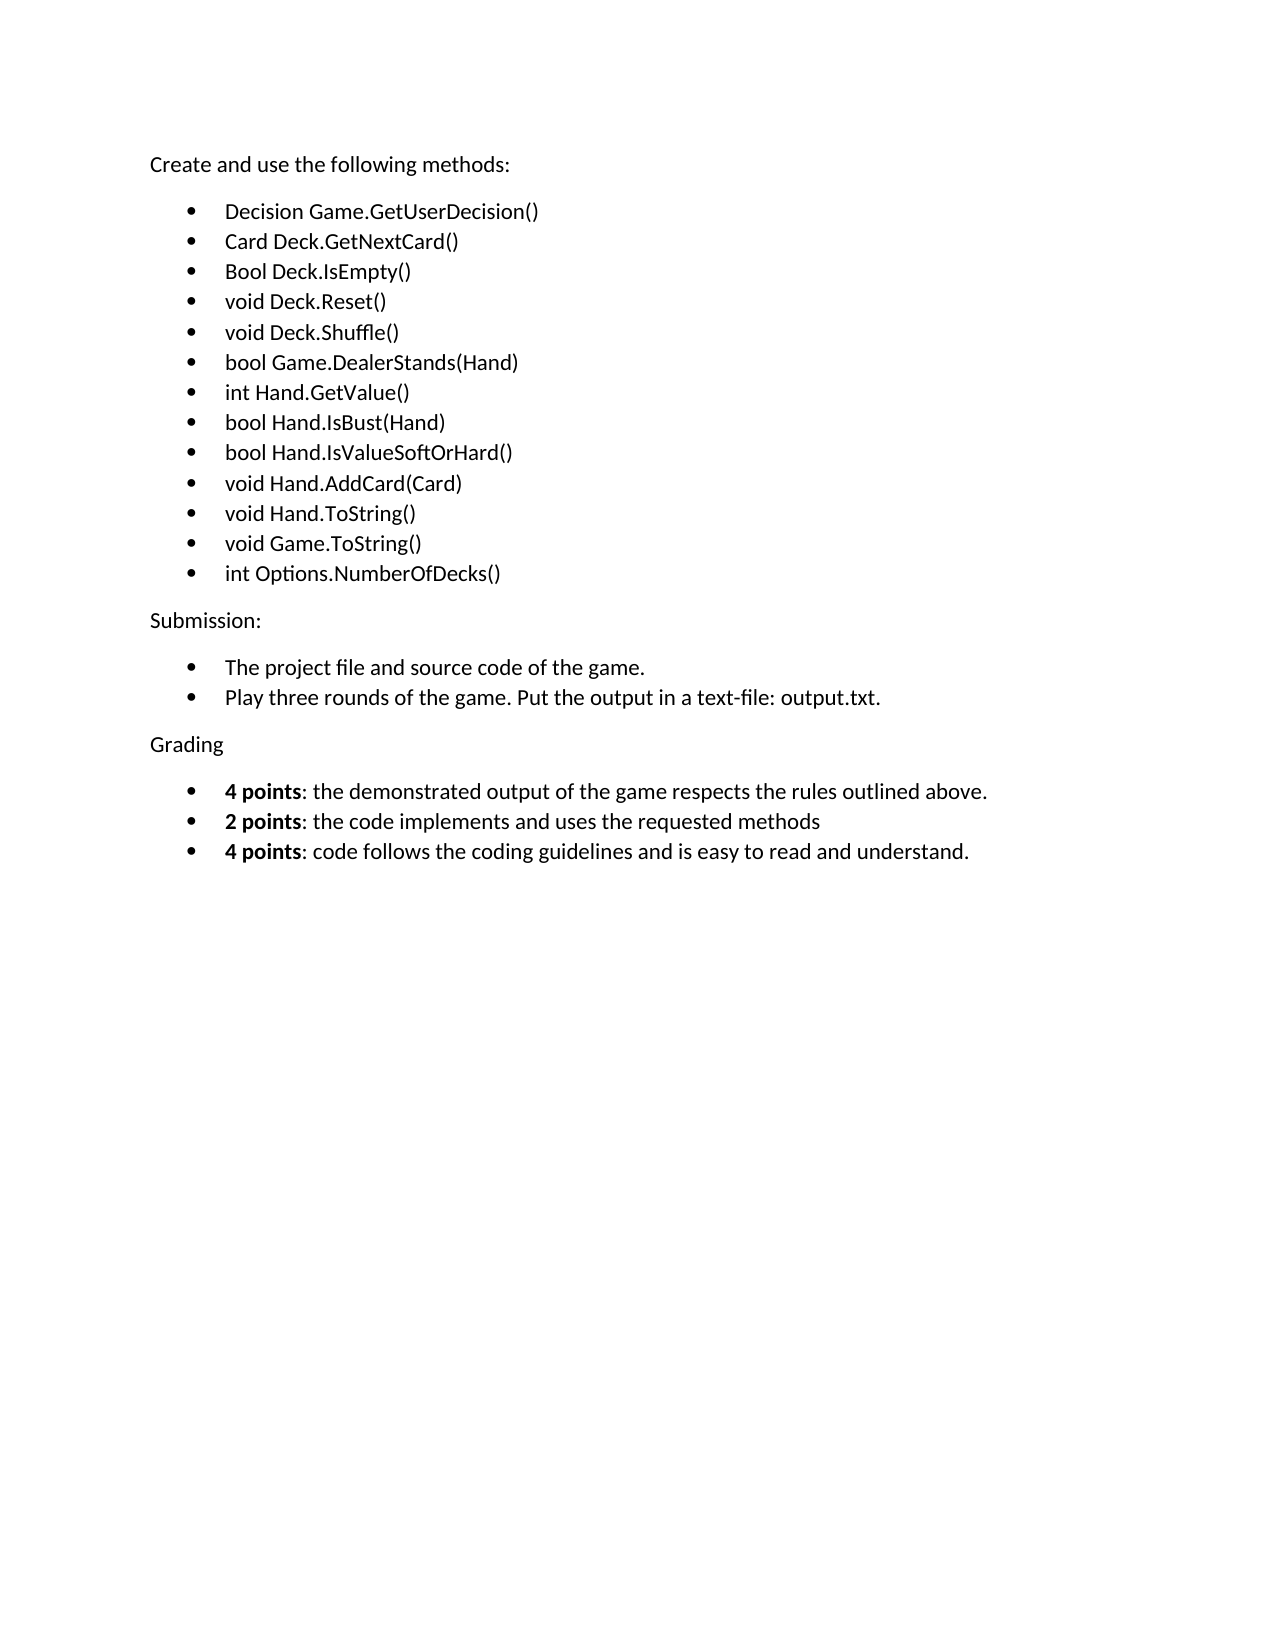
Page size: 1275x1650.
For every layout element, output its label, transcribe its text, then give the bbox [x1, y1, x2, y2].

list int Hand.GetValue() [187, 378, 1125, 406]
list void Hand.AddCard(Card) [187, 469, 1125, 497]
list bool Hand.IsValueSoftOrHard() [187, 438, 1125, 467]
list 4 points: the demonstrated output of the game respects the rules outlined above. [187, 777, 1125, 805]
list Play three rounds of the game. Put the output in a text-file: output.txt. [187, 683, 1125, 711]
list Bool Deck.IsEmpty() [187, 257, 1125, 285]
list 4 points: code follows the coding guidelines and is easy to read and understand. [187, 837, 1125, 866]
list bool Hand.IsBust(Hand) [187, 408, 1125, 436]
list bool Game.DealerStands(Hand) [187, 348, 1125, 376]
list Decision Game.GetUserDecision() [187, 197, 1125, 225]
list int Options.NumberOfDecks() [187, 559, 1125, 587]
list The project file and source code of the game. [187, 653, 1125, 681]
list 2 points: the code implements and uses the requested methods [187, 807, 1125, 835]
list Card Deck.GetNextCard() [187, 227, 1125, 255]
text Grading [150, 730, 1125, 758]
text Create and use the following methods: [150, 150, 1125, 178]
list void Game.ToString() [187, 529, 1125, 557]
list void Hand.ToString() [187, 499, 1125, 527]
list void Deck.Reset() [187, 287, 1125, 316]
text Submission: [150, 606, 1125, 634]
list void Deck.Shuffle() [187, 318, 1125, 346]
